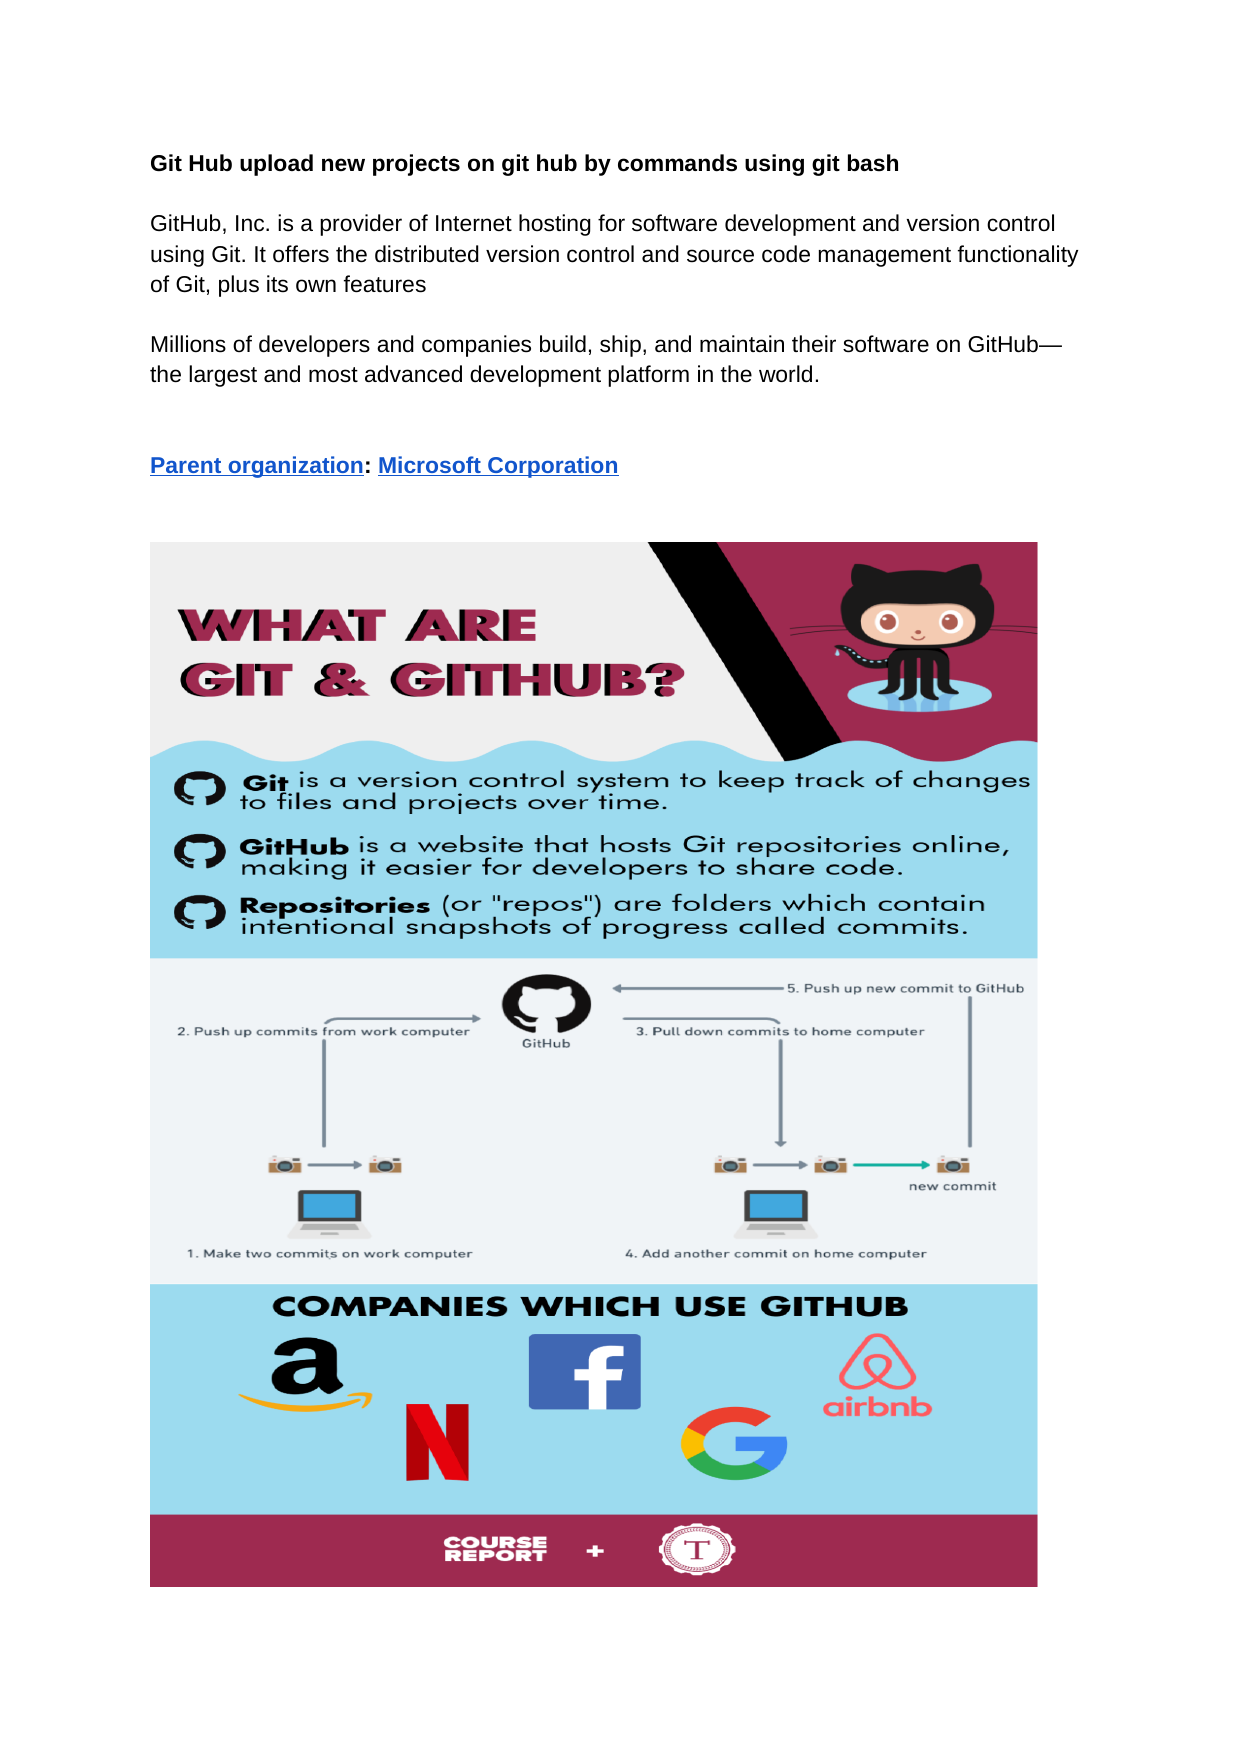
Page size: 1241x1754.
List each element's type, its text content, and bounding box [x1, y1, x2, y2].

picture [150, 542, 1038, 1587]
text Parent organization: Microsoft Corporation [150, 452, 1090, 478]
text Millions of developers and companies build, ship, and maintain their software on GitHub—the largest and most advanced development platform in the world. [150, 331, 1090, 388]
text Git Hub upload new projects on git hub by commands using git bash [150, 150, 1090, 176]
text GitHub, Inc. is a provider of Internet hosting for software development and version control using Git. It offers the distributed version control and source code management functionality of Git, plus its own features [150, 210, 1090, 297]
